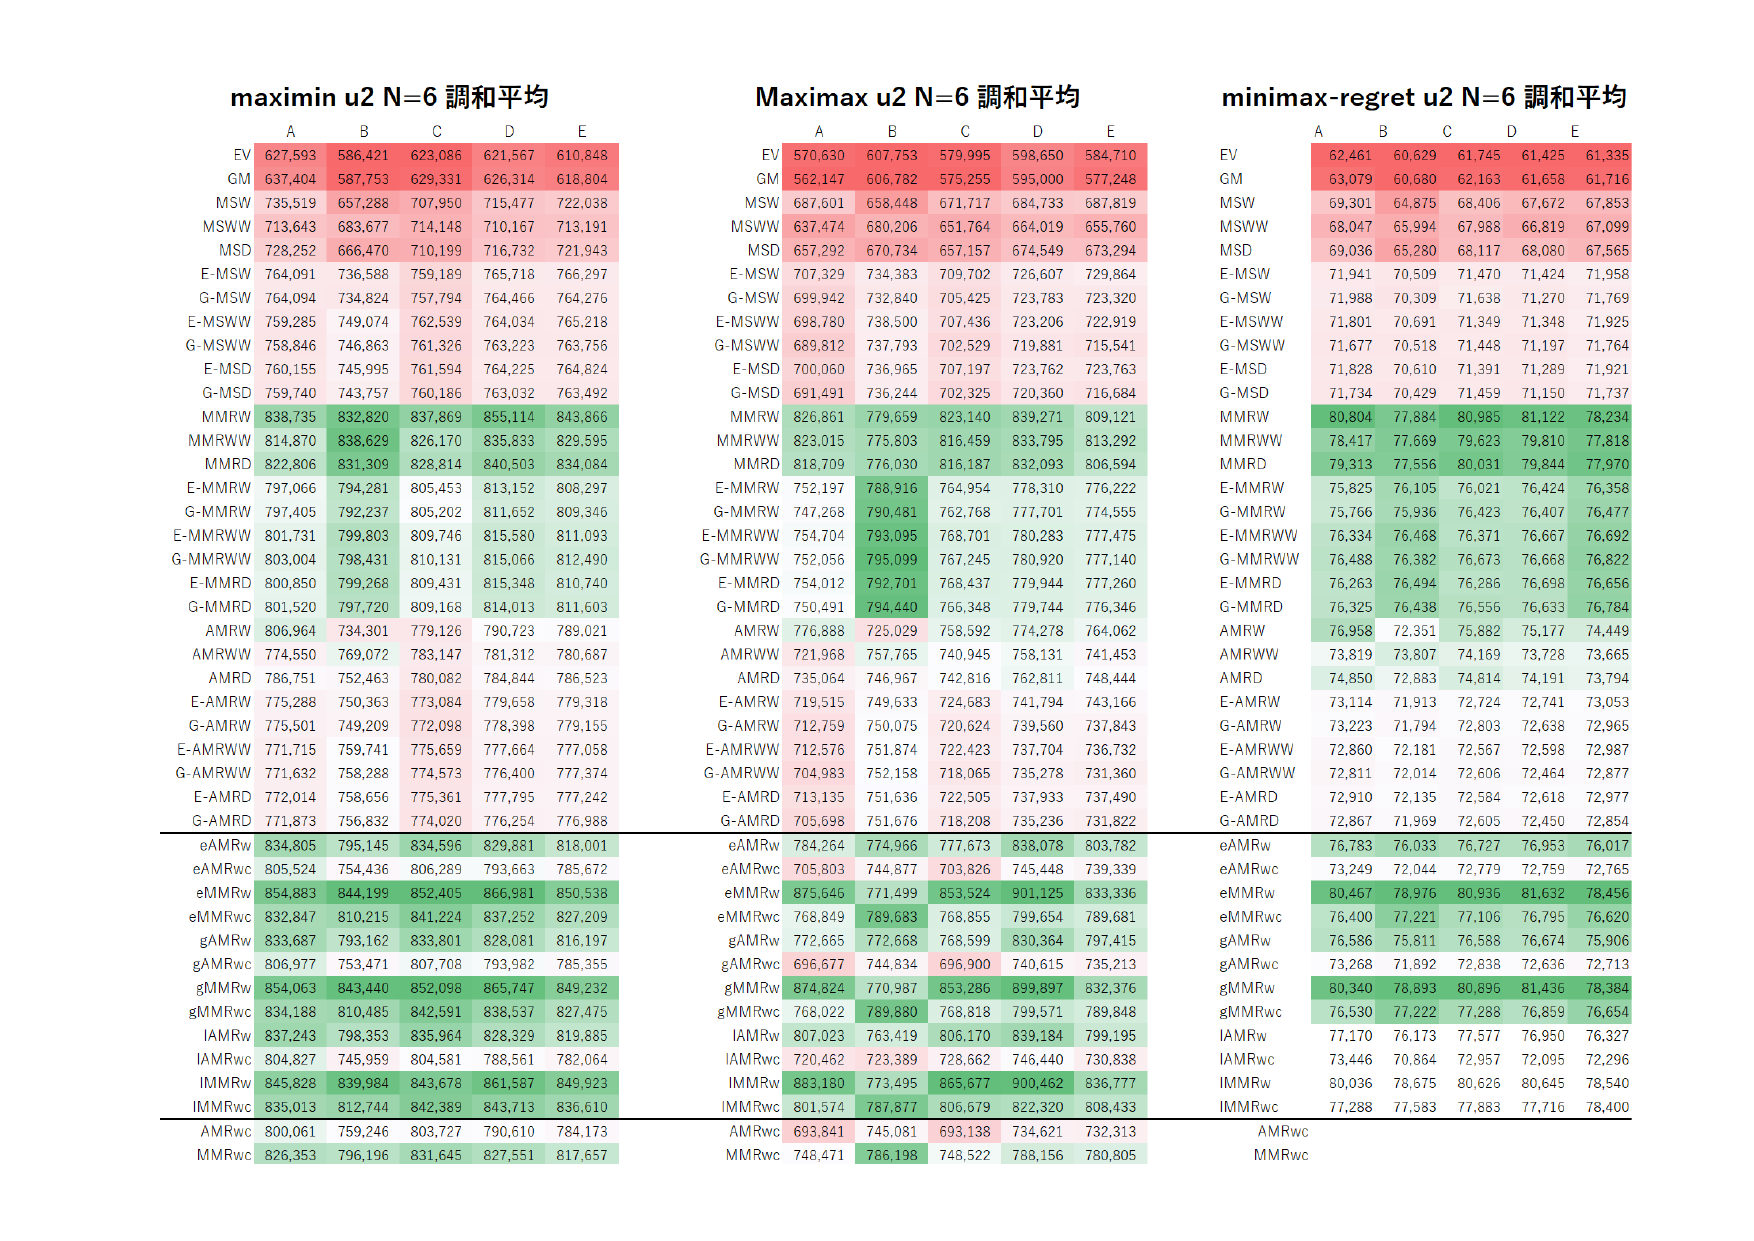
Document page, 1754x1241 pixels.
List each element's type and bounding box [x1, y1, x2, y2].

picture [159, 76, 1632, 1164]
